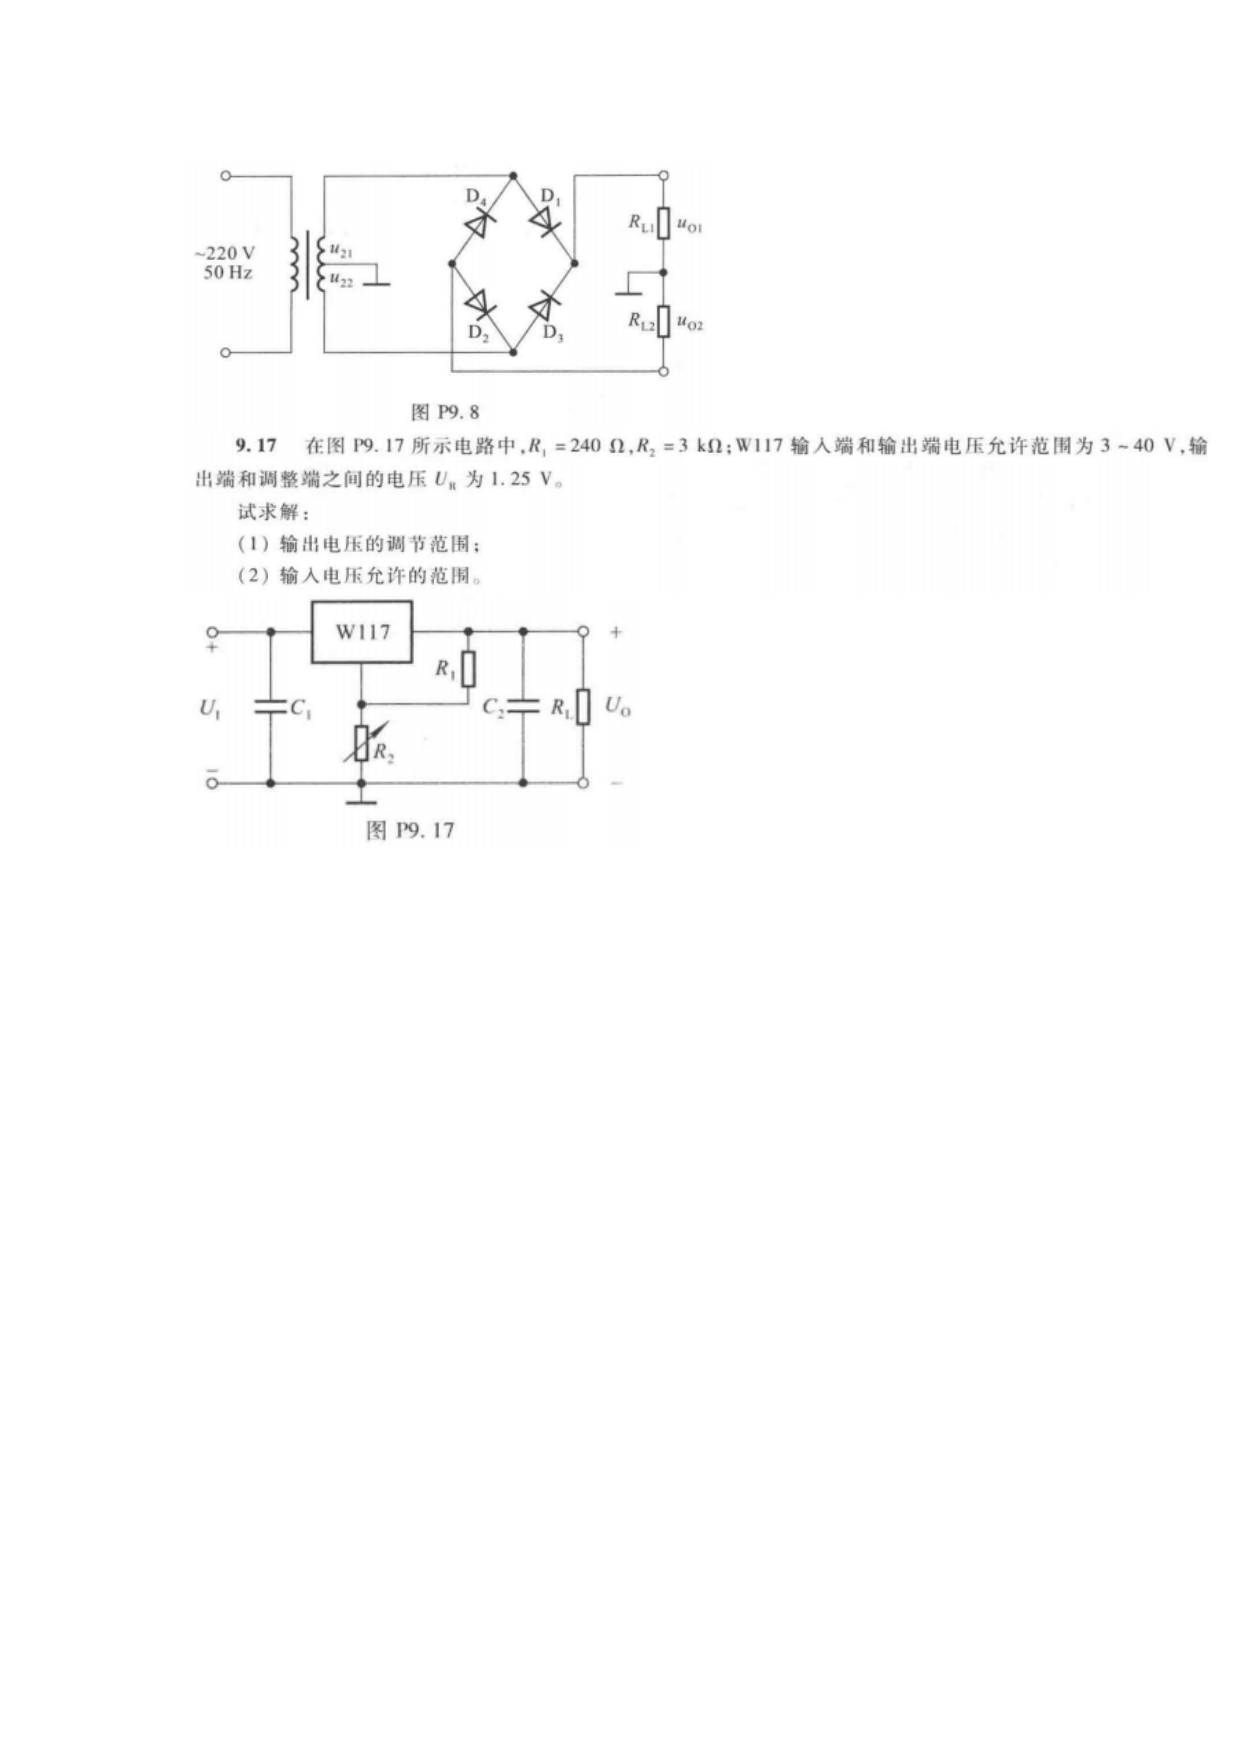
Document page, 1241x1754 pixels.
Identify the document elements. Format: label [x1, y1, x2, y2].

picture [187, 162, 1211, 851]
